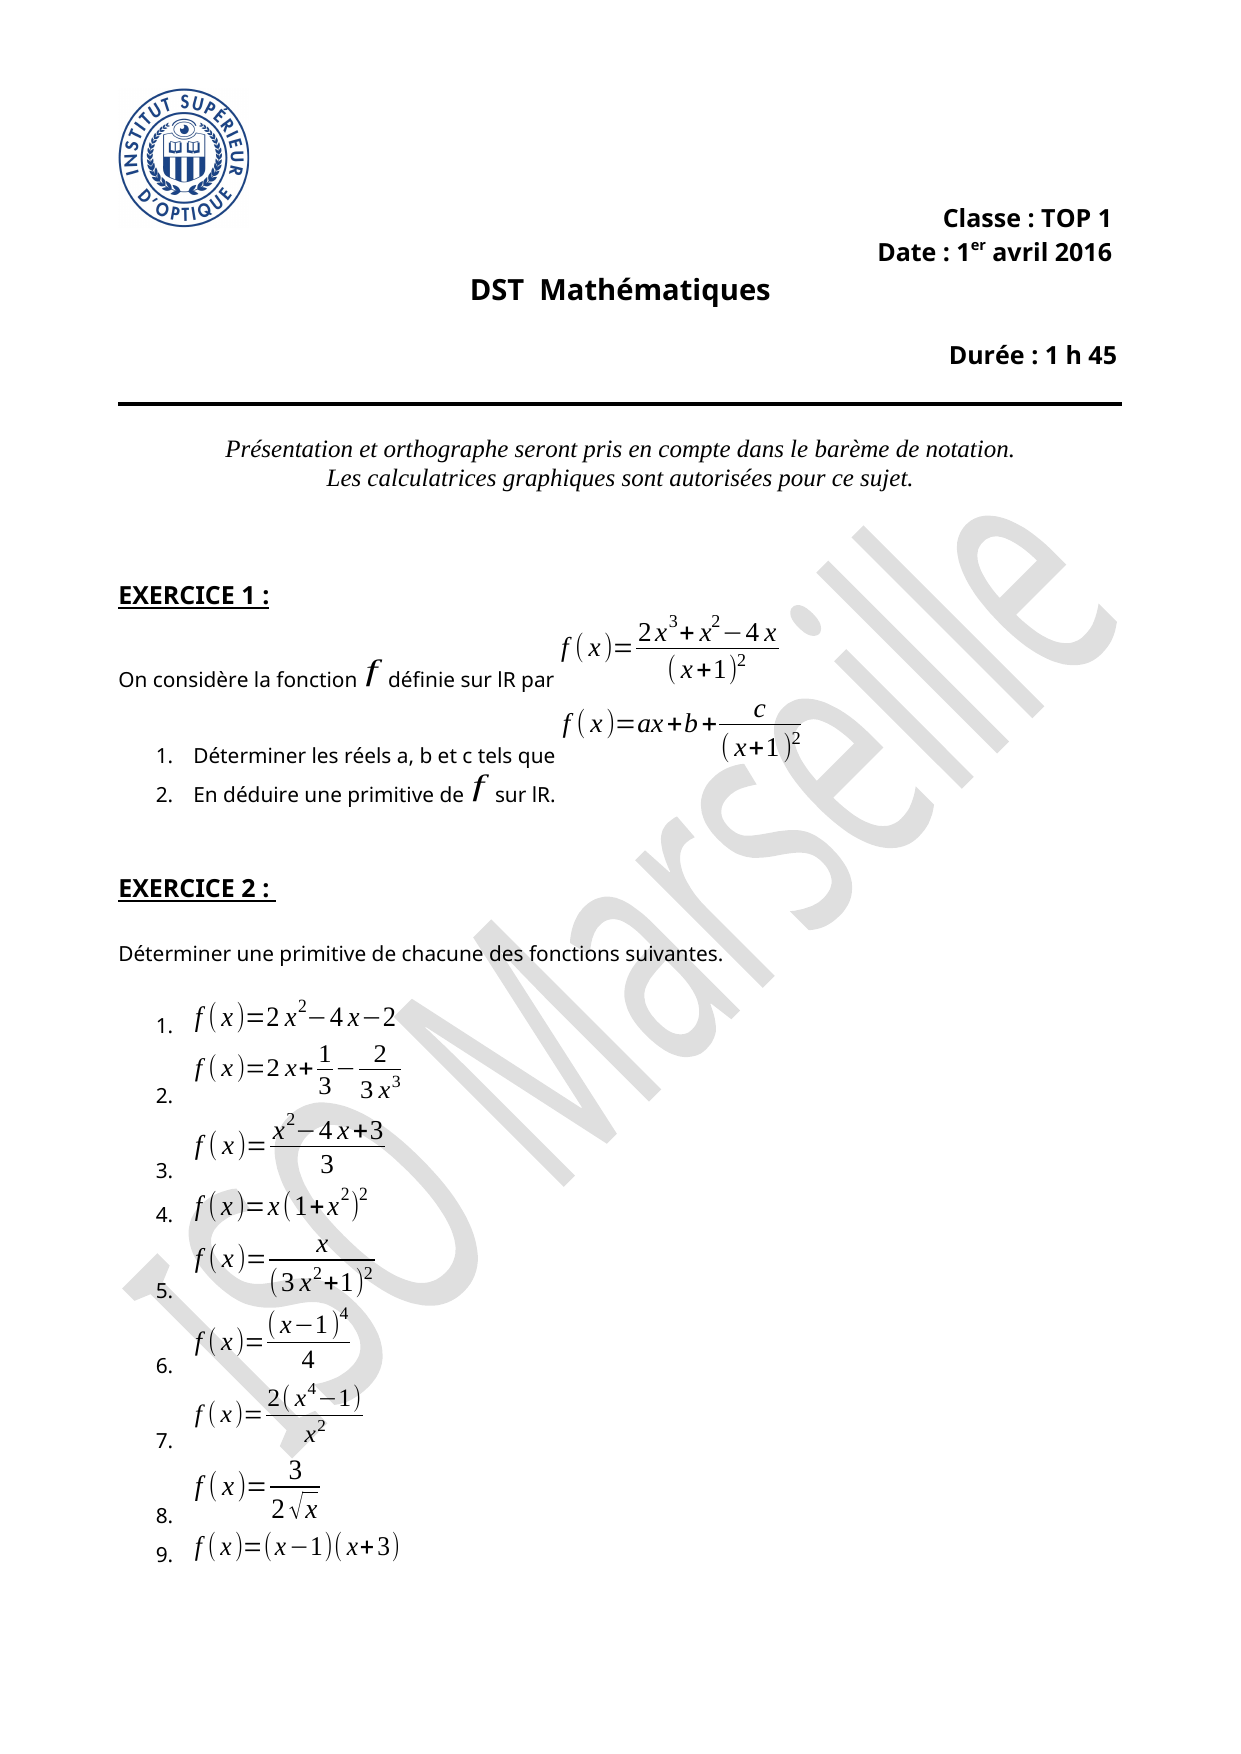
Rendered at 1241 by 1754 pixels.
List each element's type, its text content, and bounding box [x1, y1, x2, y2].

text Durée : 1 h 45 [118, 337, 1122, 372]
text On considère la fonction définie sur lR par [118, 612, 1122, 693]
picture [118, 88, 250, 228]
text EXERCICE 2 : [118, 871, 1122, 905]
text DST Mathématiques [118, 269, 1122, 309]
text Les calculatrices graphiques sont autorisées pour ce sujet. [118, 463, 1122, 492]
list En déduire une primitive de sur lR. [156, 770, 1122, 809]
text EXERCICE 1 : [118, 578, 1122, 612]
text Présentation et orthographe seront pris en compte dans le barème de notation. [118, 434, 1122, 463]
list Déterminer les réels a, b et c tels que [156, 693, 1122, 770]
text Déterminer une primitive de chacune des fonctions suivantes. [118, 939, 1122, 968]
